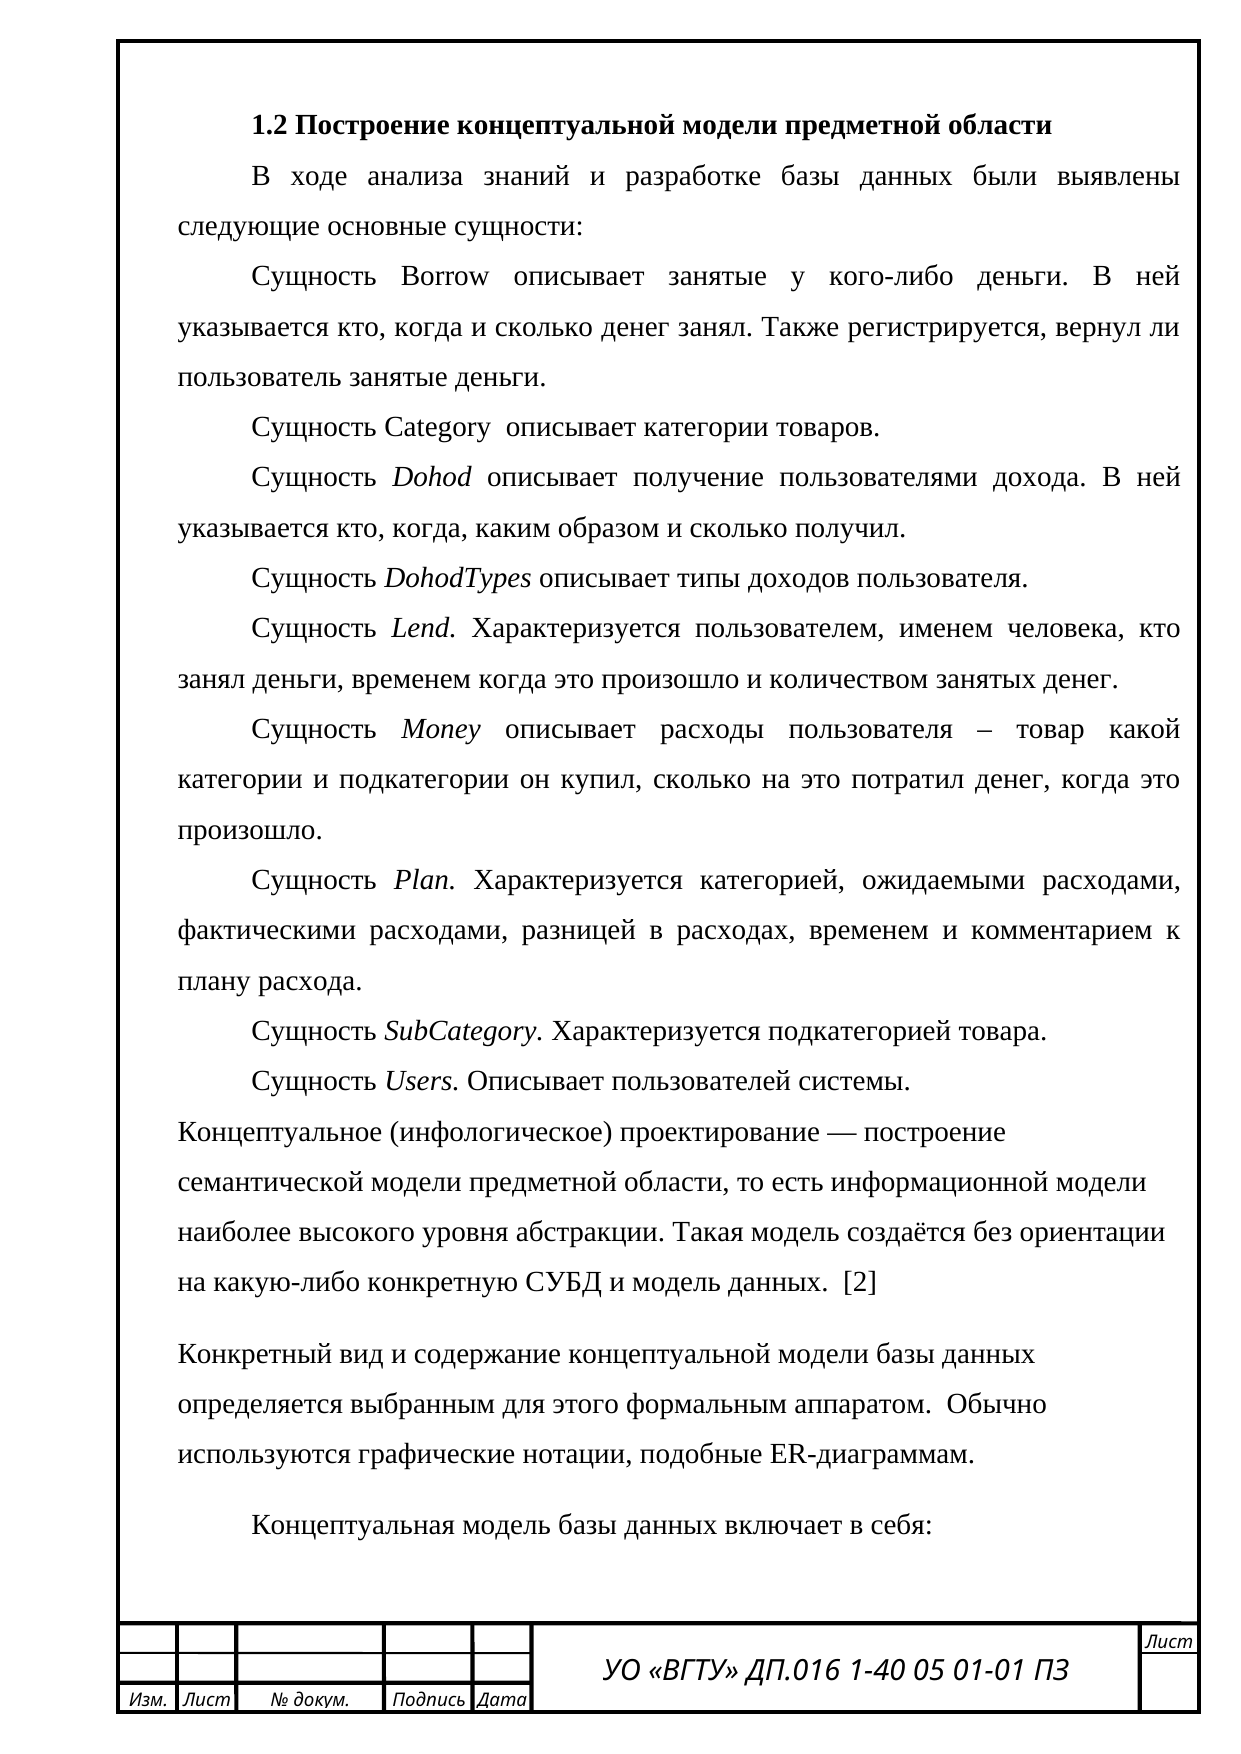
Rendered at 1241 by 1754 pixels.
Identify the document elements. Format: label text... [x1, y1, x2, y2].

text В ходе анализа знаний и разработке базы данных были выявлены следующие основные сущности: [177, 158, 1181, 242]
text Сущность SubCategory. Характеризуется подкатегорией товара. [177, 1013, 1181, 1047]
text Концептуальная модель базы данных включает в себя: [177, 1507, 1181, 1541]
text Сущность Borrow описывает занятые у кого-либо деньги. В ней указывается кто, когда и сколько денег занял. Также регистрируется, вернул ли пользователь занятые деньги. [177, 258, 1181, 392]
text Сущность DohodTypes описывает типы доходов пользователя. [177, 560, 1181, 594]
text Конкретный вид и содержание концептуальной модели базы данных определяется выбранным для этого формальным аппаратом. Обычно используются графические нотации, подобные ER-диаграммам. [177, 1336, 1181, 1470]
text Сущность Category описывает категории товаров. [177, 409, 1181, 443]
text Сущность Money описывает расходы пользователя – товар какой категории и подкатегории он купил, сколько на это потратил денег, когда это произошло. [177, 711, 1181, 845]
text Сущность Plan. Характеризуется категорией, ожидаемыми расходами, фактическими расходами, разницей в расходах, временем и комментарием к плану расхода. [177, 862, 1181, 996]
text 1.2 Построение концептуальной модели предметной области [177, 107, 1181, 141]
text Сущность Dohod описывает получение пользователями дохода. В ней указывается кто, когда, каким образом и сколько получил. [177, 459, 1181, 543]
text Сущность Users. Описывает пользователей системы. [177, 1063, 1181, 1097]
text Концептуальное (инфологическое) проектирование — построение семантической модели предметной области, то есть информационной модели наиболее высокого уровня абстракции. Такая модель создаётся без ориентации на какую-либо конкретную СУБД и модель данных. [2] [177, 1114, 1181, 1298]
text Сущность Lend. Характеризуется пользователем, именем человека, кто занял деньги, временем когда это произошло и количеством занятых денег. [177, 611, 1181, 694]
